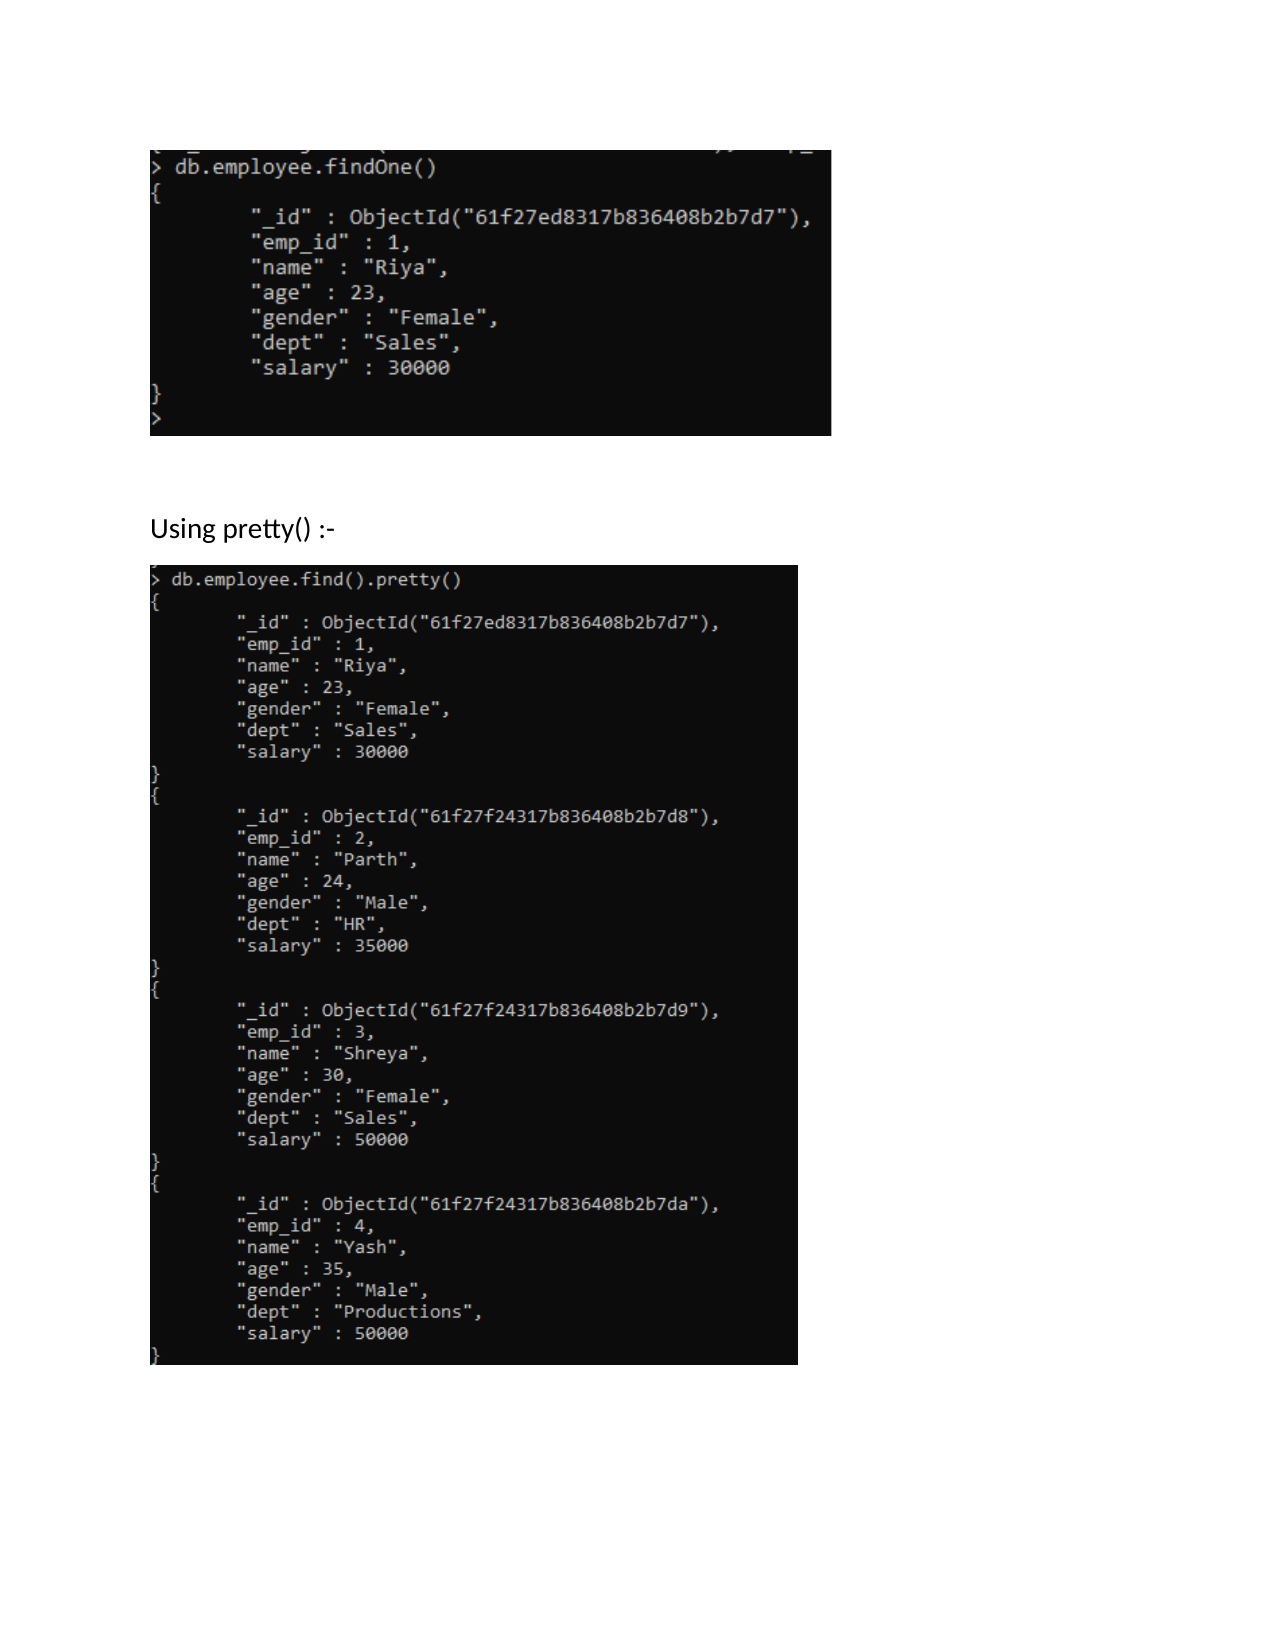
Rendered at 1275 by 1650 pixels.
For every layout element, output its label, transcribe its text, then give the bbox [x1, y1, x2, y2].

picture [150, 150, 832, 436]
text Using pretty() :- [150, 510, 1125, 546]
picture [150, 565, 798, 1365]
